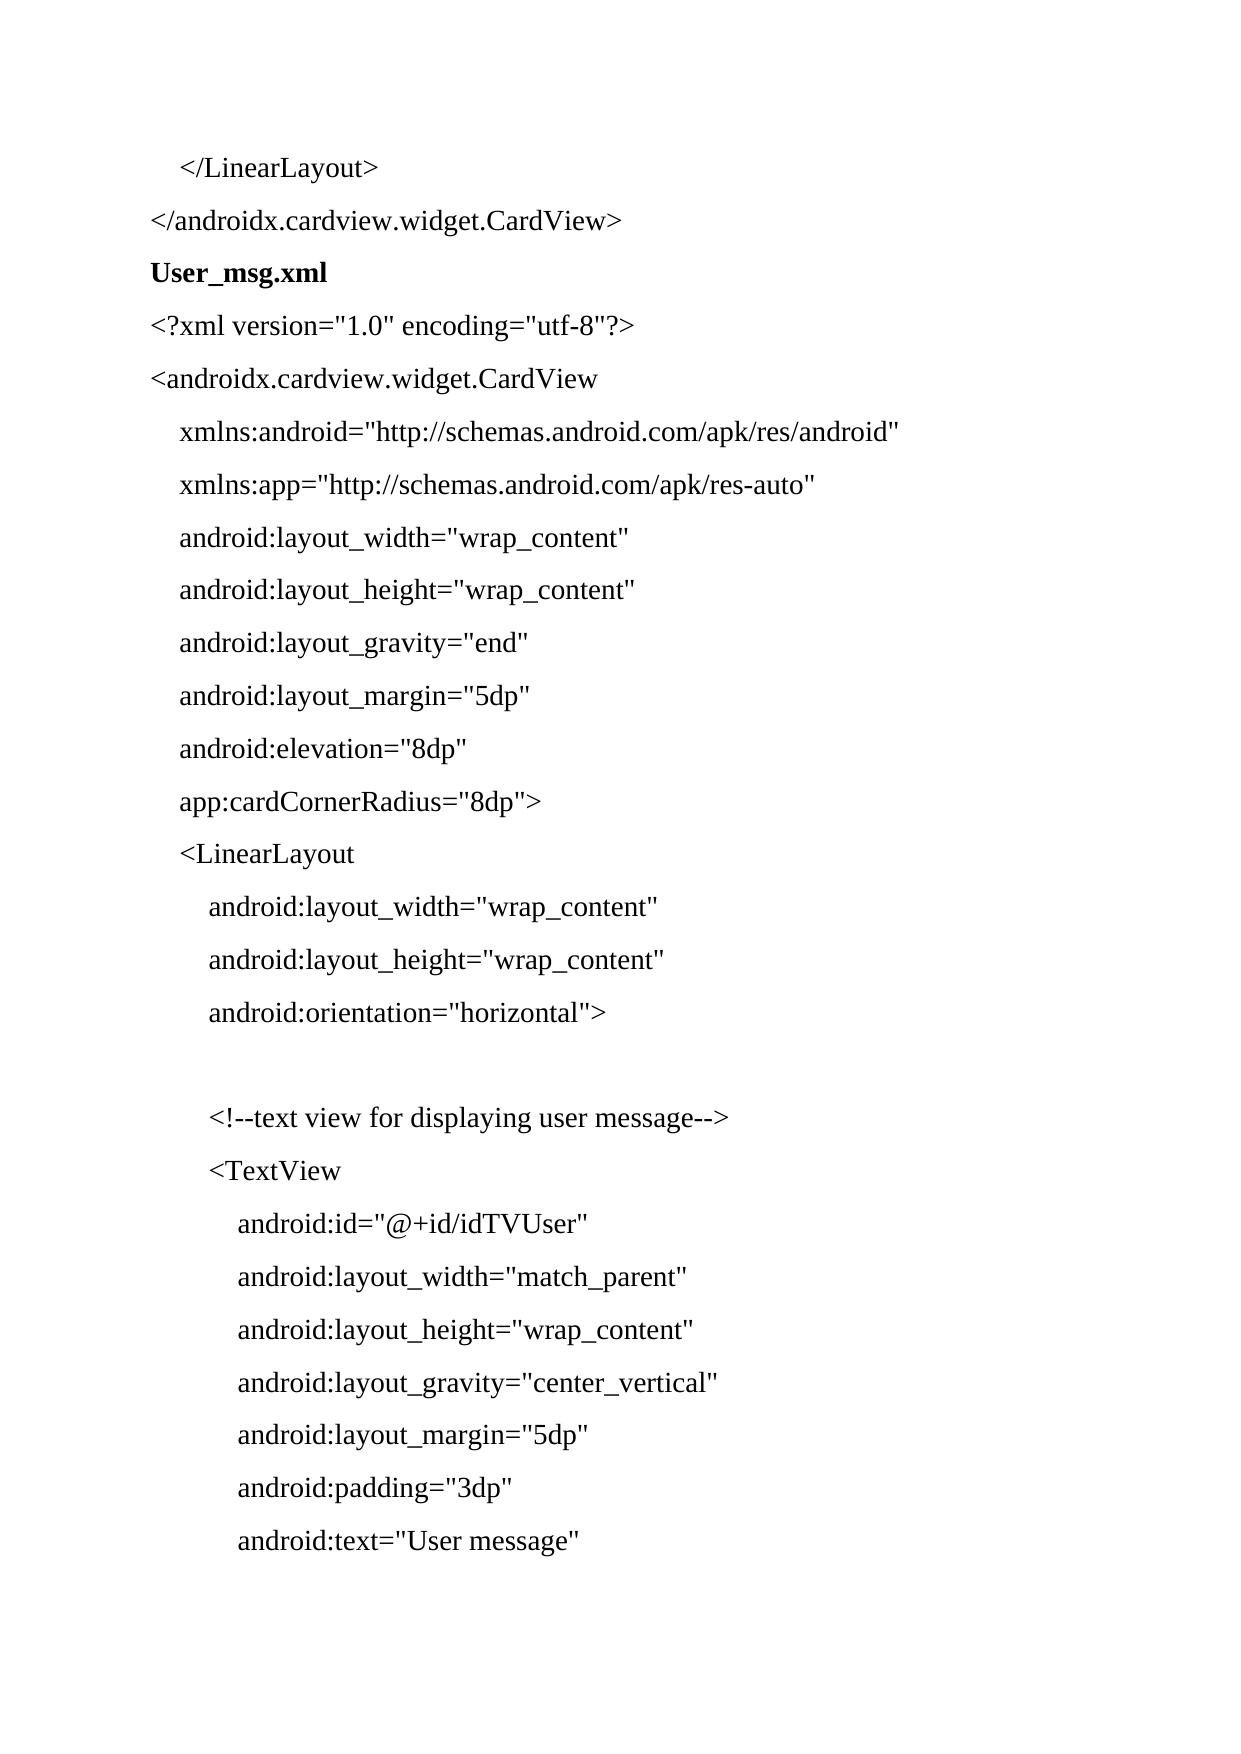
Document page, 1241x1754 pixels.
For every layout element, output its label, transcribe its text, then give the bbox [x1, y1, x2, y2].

text android:layout_height="wrap_content" [150, 942, 1090, 976]
text android:orientation="horizontal"> [150, 995, 1090, 1028]
text </LinearLayout> [150, 150, 1090, 183]
text android:padding="3dp" [150, 1470, 1090, 1504]
text android:text="User message" [150, 1523, 1090, 1557]
text xmlns:app="http://schemas.android.com/apk/res-auto" [150, 467, 1090, 500]
text <androidx.cardview.widget.CardView [150, 361, 1090, 395]
text android:layout_margin="5dp" [150, 1417, 1090, 1451]
text android:elevation="8dp" [150, 731, 1090, 764]
text <LinearLayout [150, 837, 1090, 870]
text <!--text view for displaying user message--> [150, 1101, 1090, 1134]
text android:layout_width="wrap_content" [150, 520, 1090, 553]
text android:layout_width="match_parent" [150, 1259, 1090, 1293]
text app:cardCornerRadius="8dp"> [150, 784, 1090, 817]
text android:layout_width="wrap_content" [150, 889, 1090, 923]
text <?xml version="1.0" encoding="utf-8"?> [150, 308, 1090, 342]
text User_msg.xml [150, 256, 1090, 289]
text android:layout_margin="5dp" [150, 678, 1090, 712]
text xmlns:android="http://schemas.android.com/apk/res/android" [150, 414, 1090, 448]
text android:layout_height="wrap_content" [150, 1312, 1090, 1345]
text android:layout_gravity="center_vertical" [150, 1365, 1090, 1398]
text android:layout_gravity="end" [150, 625, 1090, 659]
text android:id="@+id/idTVUser" [150, 1206, 1090, 1240]
text <TextView [150, 1153, 1090, 1187]
text </androidx.cardview.widget.CardView> [150, 203, 1090, 236]
text android:layout_height="wrap_content" [150, 572, 1090, 606]
